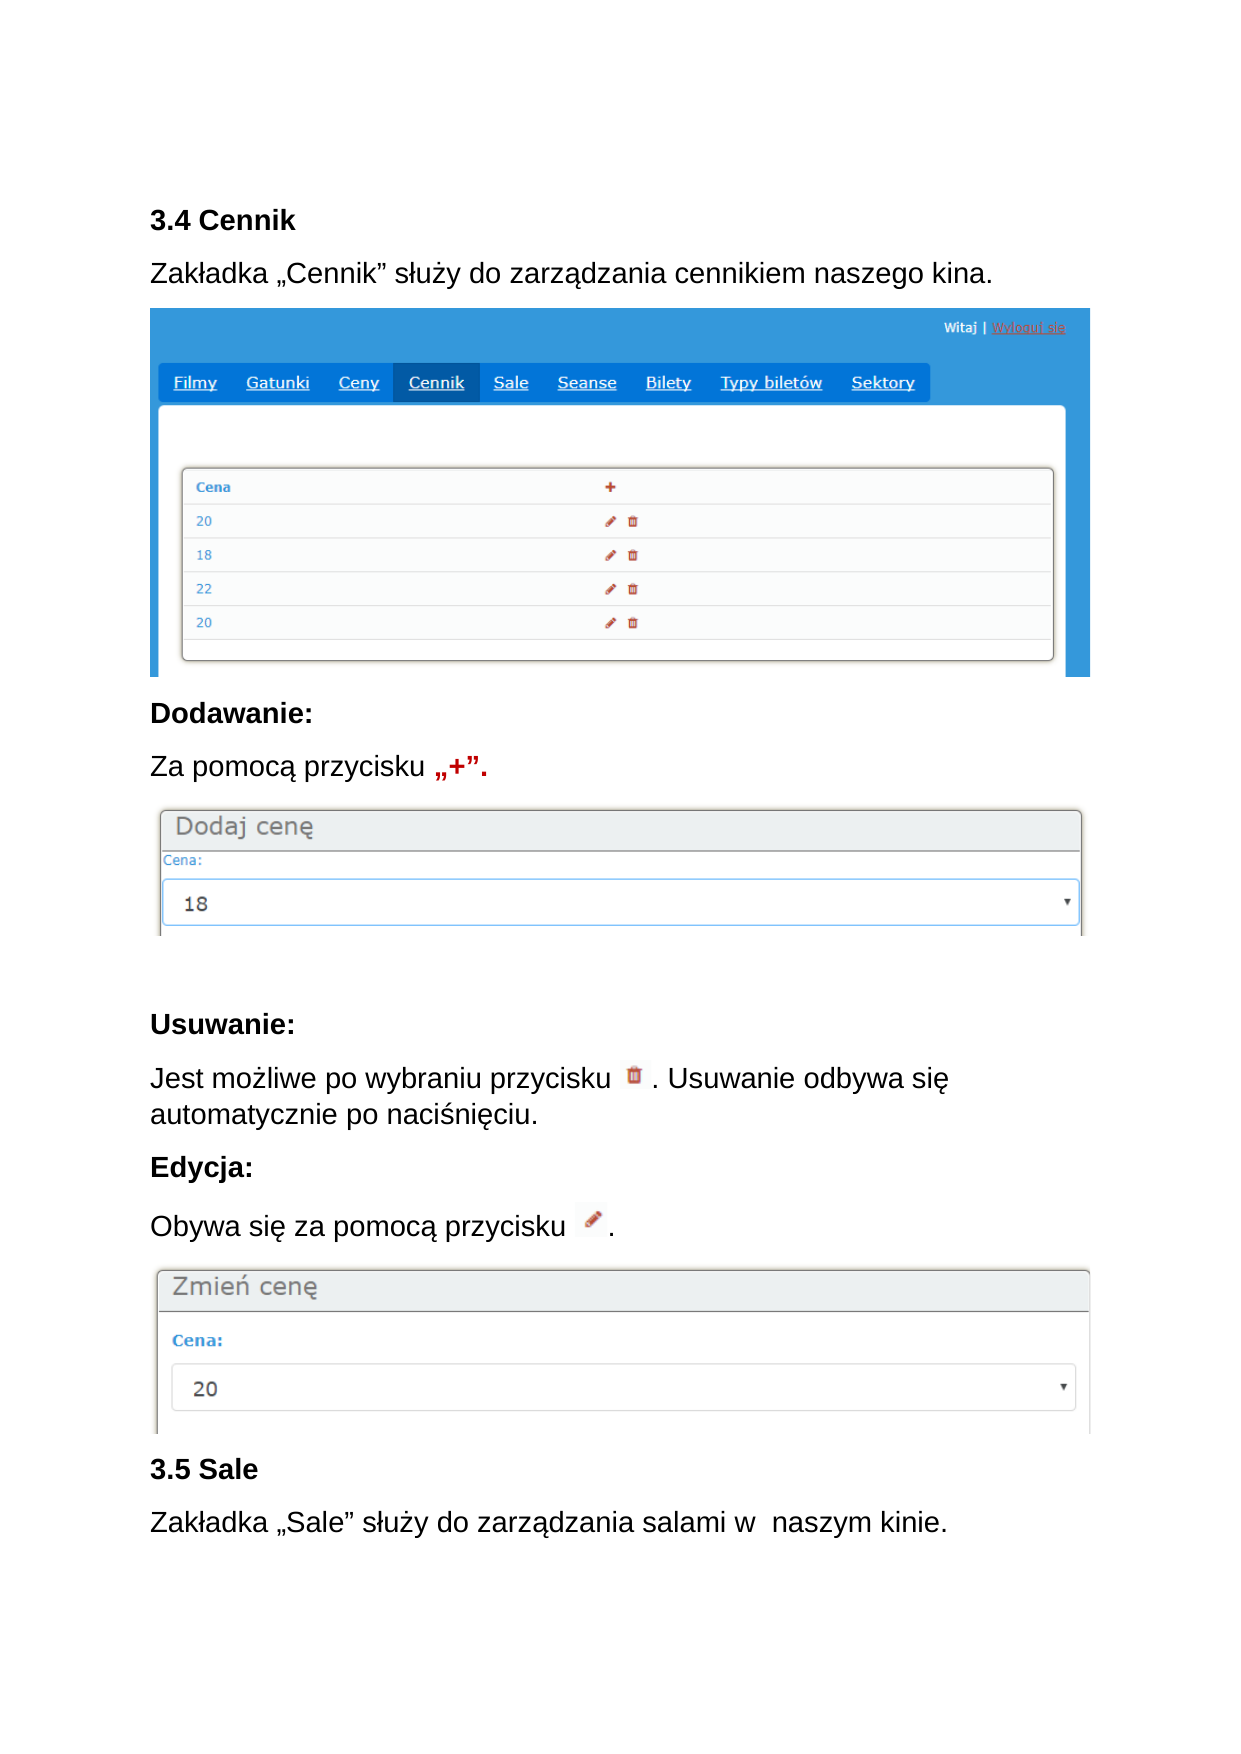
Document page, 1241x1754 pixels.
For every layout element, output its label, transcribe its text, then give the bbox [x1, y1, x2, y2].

picture [150, 801, 1091, 936]
text Dodawanie: [150, 696, 1090, 729]
text Obywa się za pomocą przycisku . [150, 1202, 1090, 1243]
text 3.4 Cennik [150, 203, 1090, 236]
text Edycja: [150, 1150, 1090, 1183]
text Jest możliwe po wybraniu przycisku . Usuwanie odbywa się automatycznie po naciśnięciu. [150, 1060, 1090, 1130]
picture [620, 1060, 652, 1089]
picture [574, 1202, 608, 1237]
picture [150, 1262, 1091, 1434]
text Usuwanie: [150, 1007, 1090, 1041]
text Zakładka „Cennik” służy do zarządzania cennikiem naszego kina. [150, 256, 1090, 289]
picture [150, 308, 1091, 677]
text Za pomocą przycisku „+”. [150, 749, 1090, 782]
text Zakładka „Sale” służy do zarządzania salami w naszym kinie. [150, 1505, 1090, 1538]
text 3.5 Sale [150, 1452, 1090, 1486]
